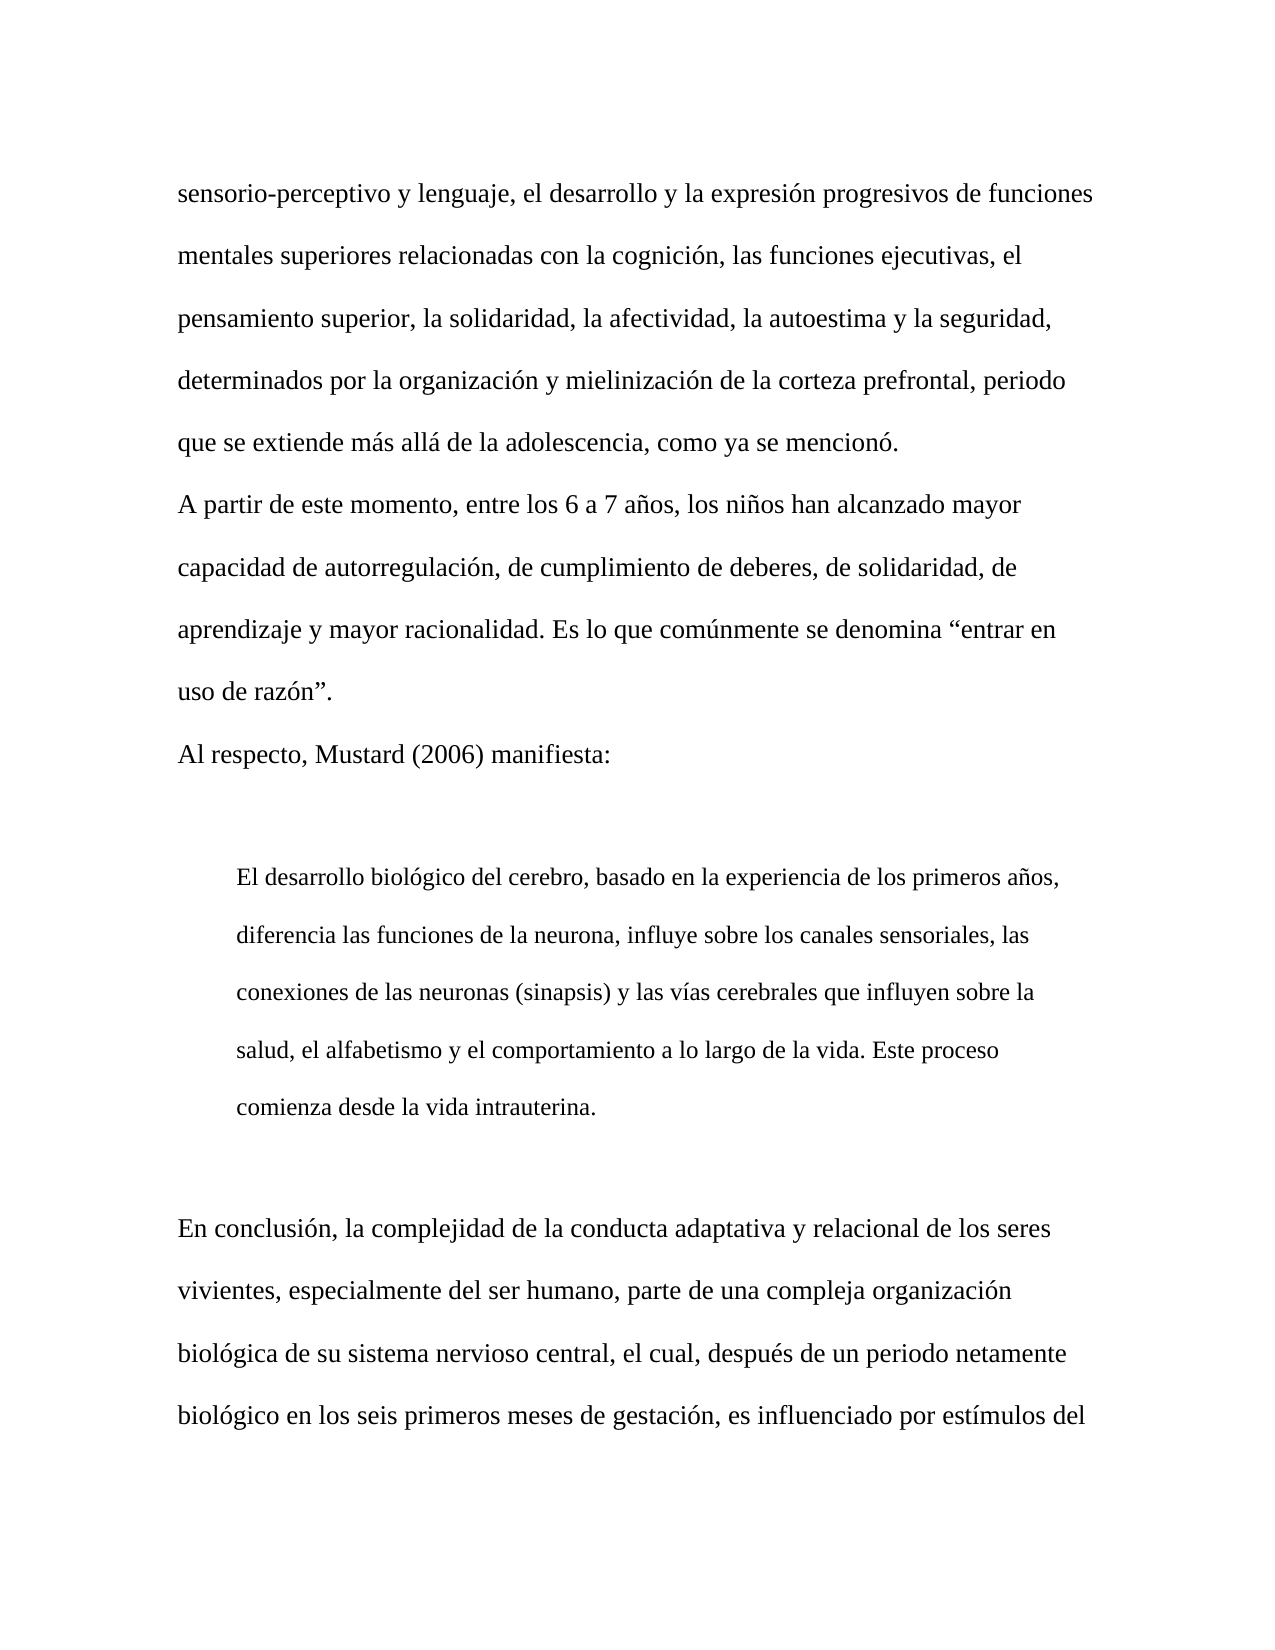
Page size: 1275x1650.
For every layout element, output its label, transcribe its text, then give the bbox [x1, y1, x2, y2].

text A partir de este momento, entre los 6 a 7 años, los niños han alcanzado mayor capacidad de autorregulación, de cumplimiento de deberes, de solidaridad, de aprendizaje y mayor racionalidad. Es lo que comúnmente se denomina “entrar en uso de razón”. [177, 489, 1098, 707]
text El desarrollo biológico del cerebro, basado en la experiencia de los primeros años, diferencia las funciones de la neurona, influye sobre los canales sensoriales, las conexiones de las neuronas (sinapsis) y las vías cerebrales que influyen sobre la salud, el alfabetismo y el comportamiento a lo largo de la vida. Este proceso comienza desde la vida intrauterina. [236, 862, 1098, 1121]
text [177, 1212, 1098, 1430]
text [177, 177, 1098, 457]
text Al respecto, Mustard (2006) manifiesta: [177, 738, 1098, 769]
